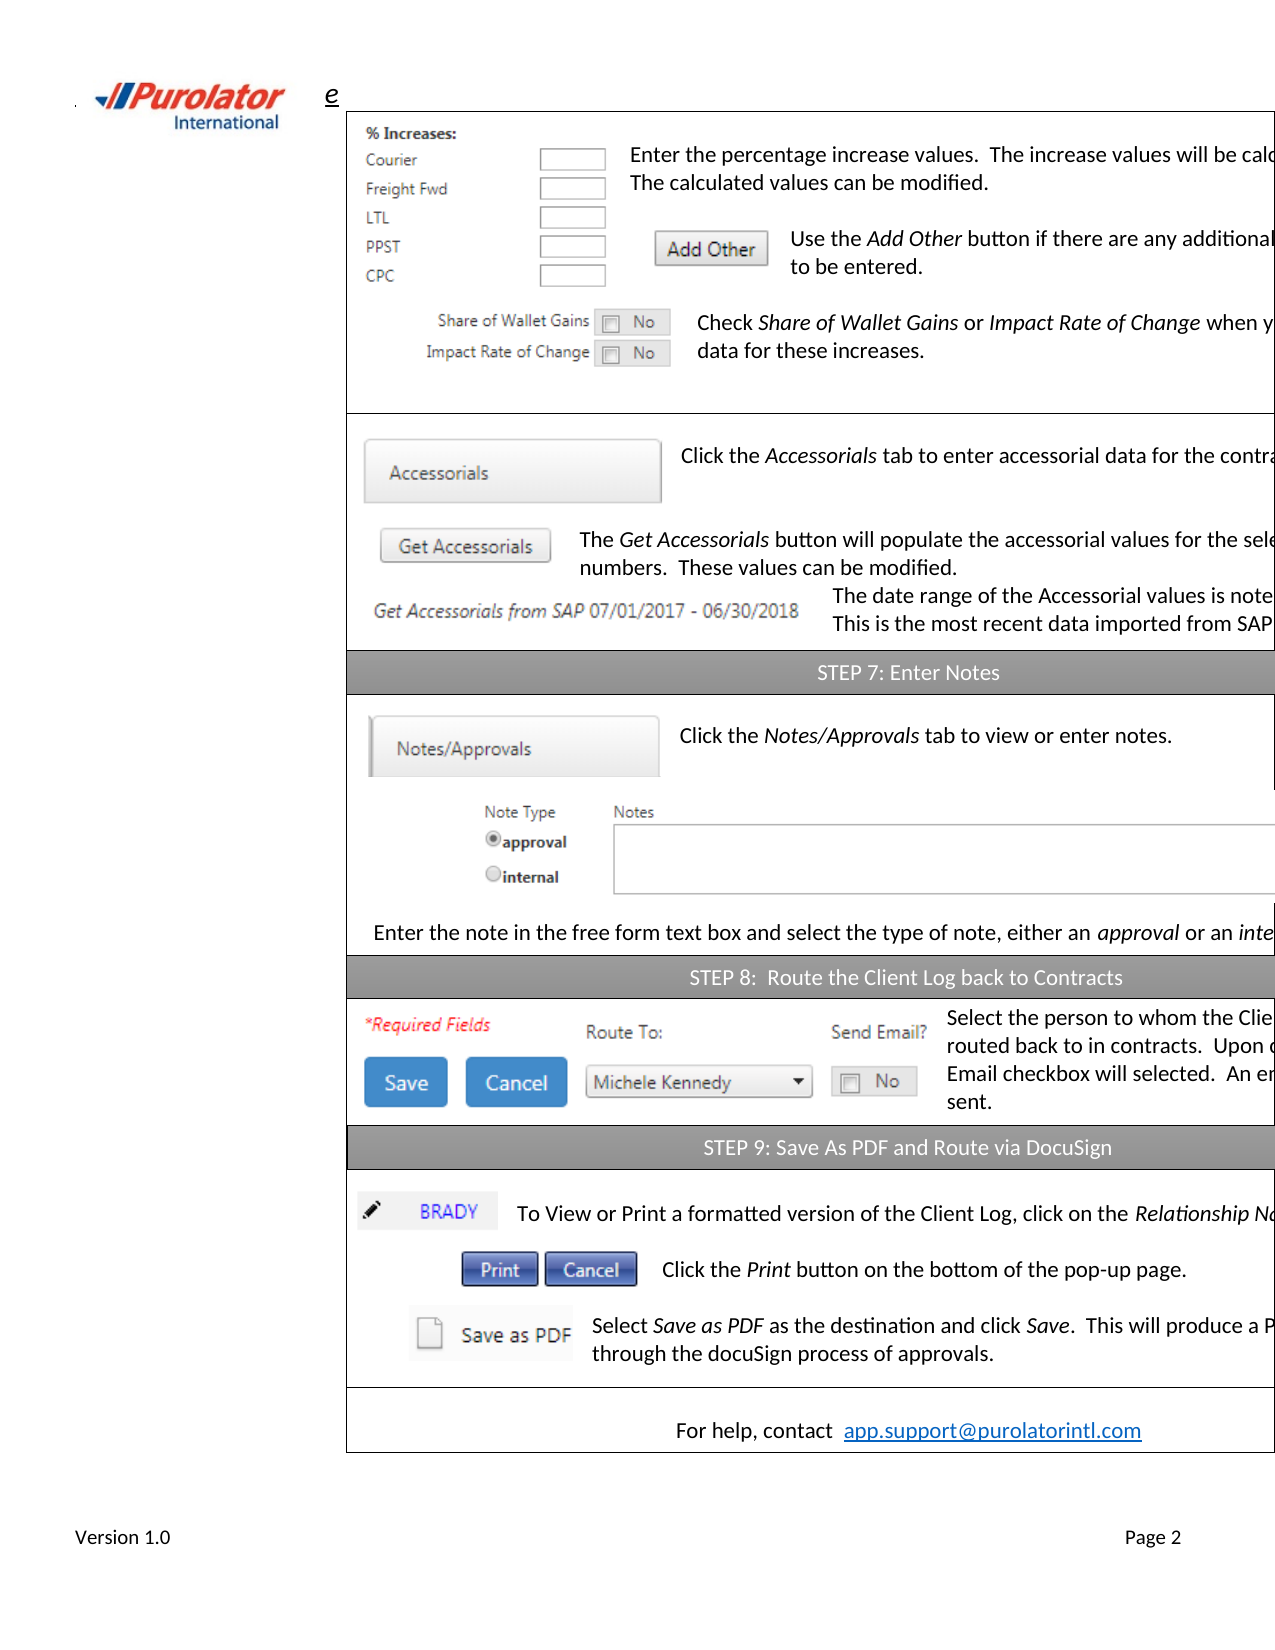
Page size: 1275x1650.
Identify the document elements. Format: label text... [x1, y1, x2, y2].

picture [358, 118, 612, 287]
picture [368, 708, 661, 777]
picture [358, 582, 814, 628]
table_cell Click the Accessorials tab to enter accessorial data for the contract. The Get Accessorials button will populate the accessorial values for the selected contract numbers. These values can be modified. The date range of the Accessorial values is noted on the screen. This is the most recent data imported from SAP. Click the Notes/Approvals tab to view or enter notes. Enter the note in the free form text box and select the type of note, either an approval or an internal note. [347, 414, 1274, 650]
picture [451, 1239, 644, 1298]
picture [408, 1305, 573, 1361]
picture [410, 298, 679, 370]
table_cell Select the person to whom the Client Log should be routed back to in contracts. Upon change, the Send Email checkbox will selected. An email alert will be sent. To View or Print a formatted version of the Client Log, click on the Relationship Name blue hyperlink. Click the Print button on the bottom of the pop-up page. Select Save as PDF as the destination and click Save. This will produce a PDF which can go through the docuSign process of approvals. [347, 999, 1274, 1125]
picture [75, 62, 325, 147]
picture [371, 517, 561, 567]
table_cell Enter the percentage increase values. The increase values will be calculated. The calculated values can be modified. Use the Add Other button if there are any additional revenue increases to be entered. Check Share of Wallet Gains or Impact Rate of Change when you need to enter data for these increases. [347, 112, 1274, 412]
table_cell Click the Accessorials tab to enter accessorial data for the contract. The Get Accessorials button will populate the accessorial values for the selected contract numbers. These values can be modified. The date range of the Accessorial values is noted on the screen. This is the most recent data imported from SAP. Click the Notes/Approvals tab to view or enter notes. Enter the note in the free form text box and select the type of note, either an approval or an internal note. [347, 695, 1274, 955]
table_cell For help, contact app.support@purolatorintl.com [347, 1388, 1274, 1452]
table_cell Select the person to whom the Client Log should be routed back to in contracts. Upon change, the Send Email checkbox will selected. An email alert will be sent. To View or Print a formatted version of the Client Log, click on the Relationship Name blue hyperlink. Click the Print button on the bottom of the pop-up page. Select Save as PDF as the destination and click Save. This will produce a PDF which can go through the docuSign process of approvals. [347, 1170, 1274, 1387]
picture [469, 790, 1275, 903]
picture [357, 1010, 928, 1114]
picture [647, 222, 772, 271]
picture [357, 1182, 498, 1232]
picture [363, 428, 663, 510]
